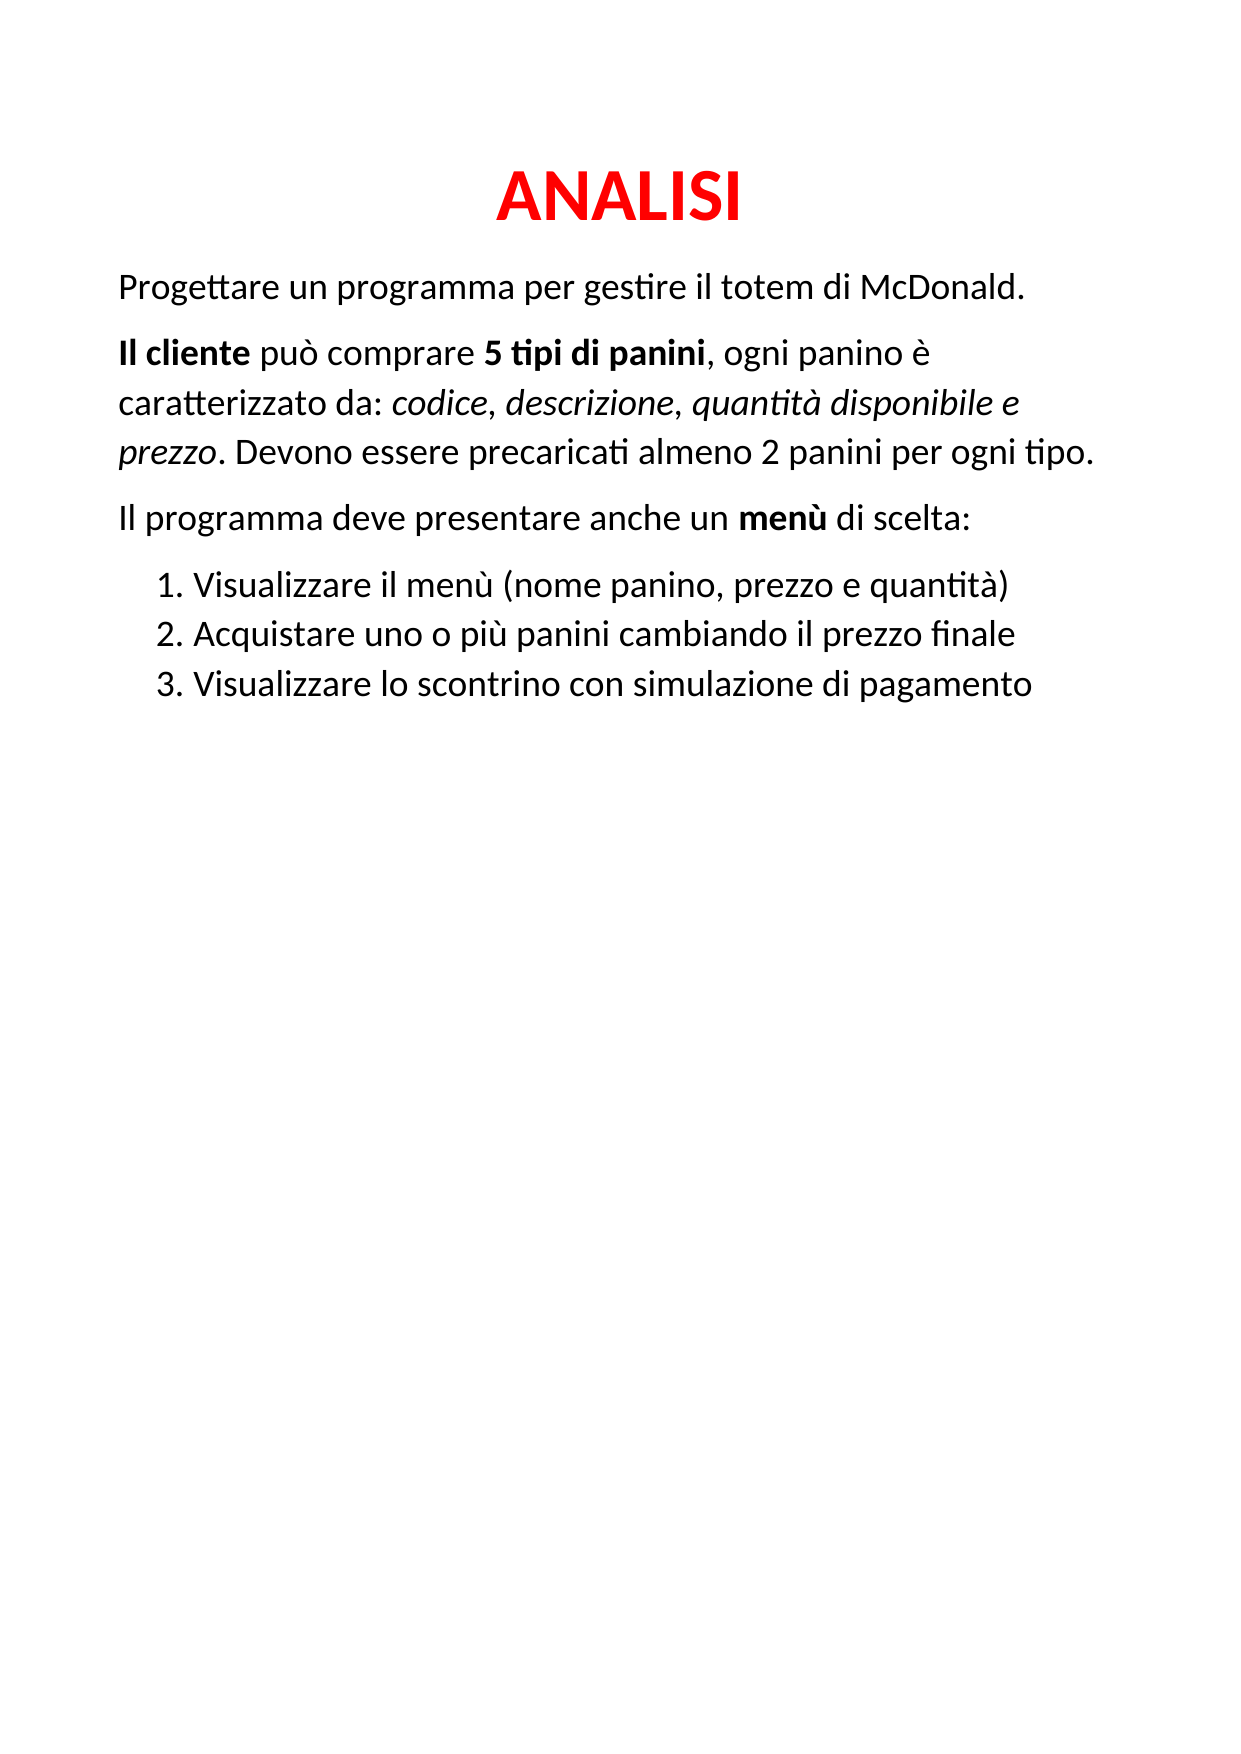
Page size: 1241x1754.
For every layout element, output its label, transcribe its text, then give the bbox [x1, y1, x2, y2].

text Il cliente può comprare 5 tipi di panini, ogni panino è caratterizzato da: codice, descrizione, quantità disponibile e prezzo. Devono essere precaricati almeno 2 panini per ogni tipo. [118, 329, 1122, 474]
list Visualizzare lo scontrino con simulazione di pagamento [156, 659, 1122, 705]
text Il programma deve presentare anche un menù di scelta: [118, 494, 1122, 540]
list Visualizzare il menù (nome panino, prezzo e quantità) [156, 561, 1122, 606]
list Acquistare uno o più panini cambiando il prezzo finale [156, 610, 1122, 656]
text ANALISI [118, 148, 1122, 239]
text Progettare un programma per gestire il totem di McDonald. [118, 263, 1122, 309]
